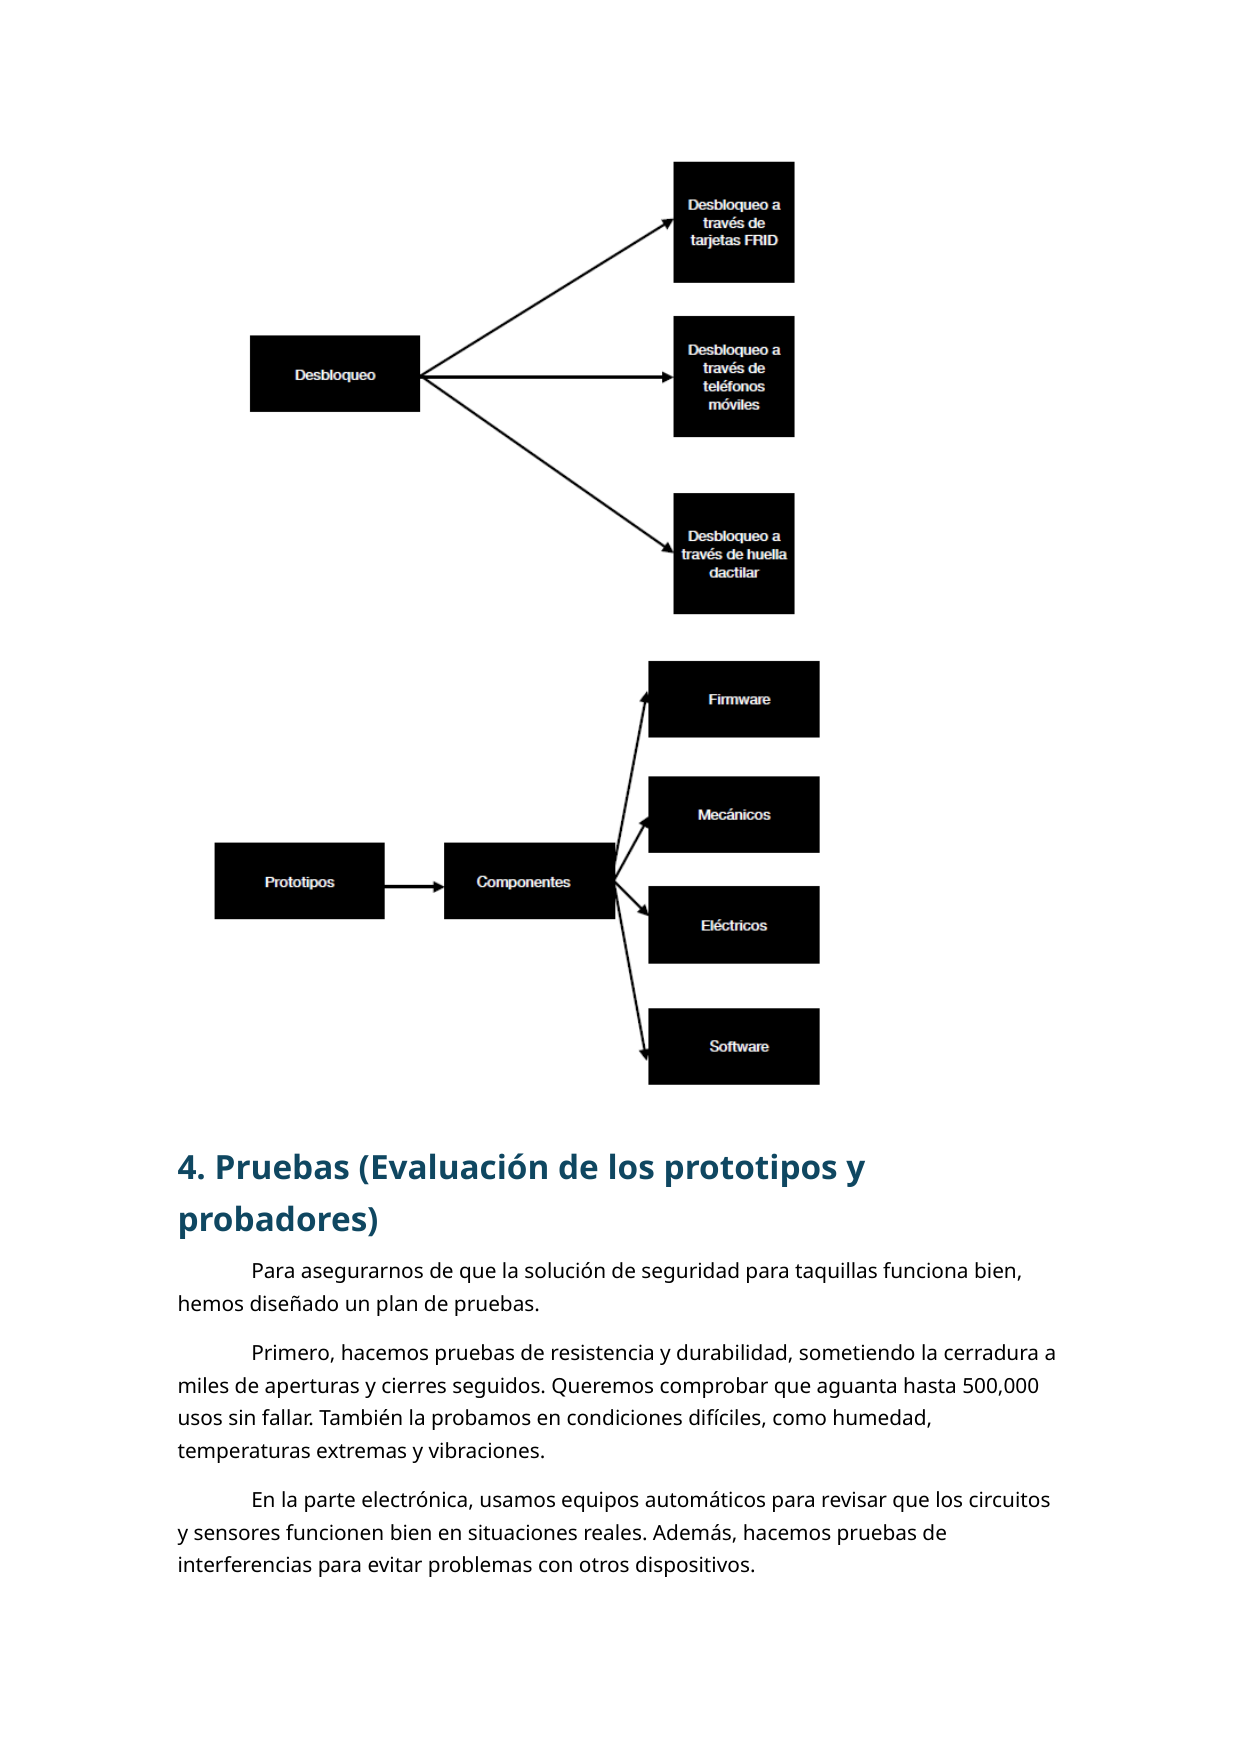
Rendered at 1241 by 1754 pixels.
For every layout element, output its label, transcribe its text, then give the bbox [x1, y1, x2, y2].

text Primero, hacemos pruebas de resistencia y durabilidad, sometiendo la cerradura a miles de aperturas y cierres seguidos. Queremos comprobar que aguanta hasta 500,000 usos sin fallar. También la probamos en condiciones difíciles, como humedad, temperaturas extremas y vibraciones. [177, 1338, 1063, 1464]
text Para asegurarnos de que la solución de seguridad para taquillas funciona bien, hemos diseñado un plan de pruebas. [177, 1256, 1063, 1317]
text En la parte electrónica, usamos equipos automáticos para revisar que los circuitos y sensores funcionen bien en situaciones reales. Además, hacemos pruebas de interferencias para evitar problemas con otros dispositivos. [177, 1485, 1063, 1579]
subtitle 4. Pruebas (Evaluación de los prototipos y probadores) [177, 1144, 1063, 1241]
picture [177, 147, 846, 1102]
